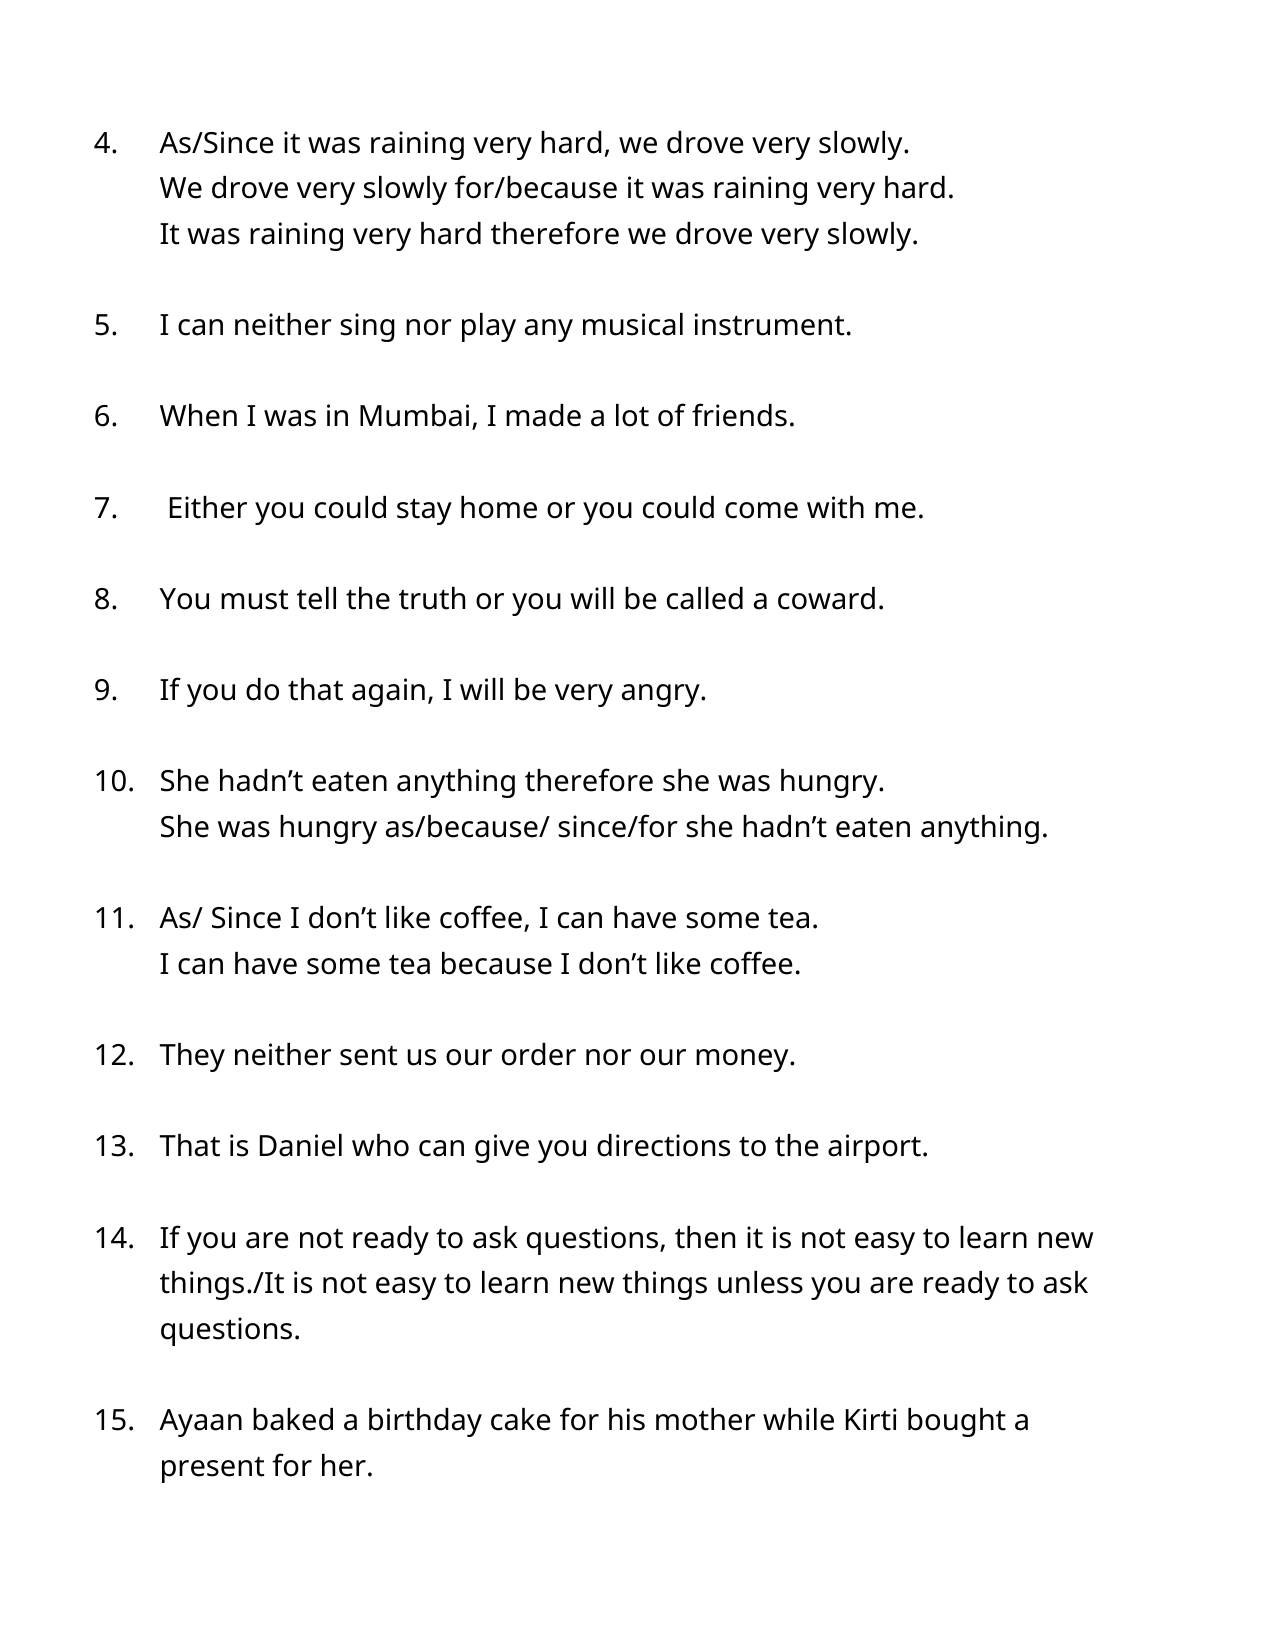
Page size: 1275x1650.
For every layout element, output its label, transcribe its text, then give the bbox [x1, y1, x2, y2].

list She was hungry as/because/ since/for she hadn’t eaten anything. [159, 806, 1144, 846]
list I can neither sing nor play any musical instrument. [94, 304, 1144, 344]
list They neither sent us our order nor our money. [94, 1034, 1144, 1074]
list That is Daniel who can give you directions to the airport. [94, 1126, 1144, 1165]
list I can have some tea because I don’t like coffee. [159, 943, 1144, 983]
list You must tell the truth or you will be called a coward. [94, 578, 1144, 618]
list If you do that again, I will be very angry. [94, 669, 1144, 709]
list As/ Since I don’t like coffee, I can have some tea. [94, 897, 1144, 937]
list She hadn’t eaten anything therefore she was hungry. [94, 761, 1144, 800]
list As/Since it was raining very hard, we drove very slowly. [94, 122, 1144, 162]
list It was raining very hard therefore we drove very slowly. [159, 213, 1144, 253]
list Either you could stay home or you could come with me. [94, 487, 1144, 527]
list When I was in Mumbai, I made a lot of friends. [94, 396, 1144, 435]
list We drove very slowly for/because it was raining very hard. [159, 167, 1144, 207]
list If you are not ready to ask questions, then it is not easy to learn new things./It is not easy to learn new things unless you are ready to ask questions. [94, 1217, 1144, 1348]
list Ayaan baked a birthday cake for his mother while Kirti bought a present for her. [94, 1399, 1144, 1485]
